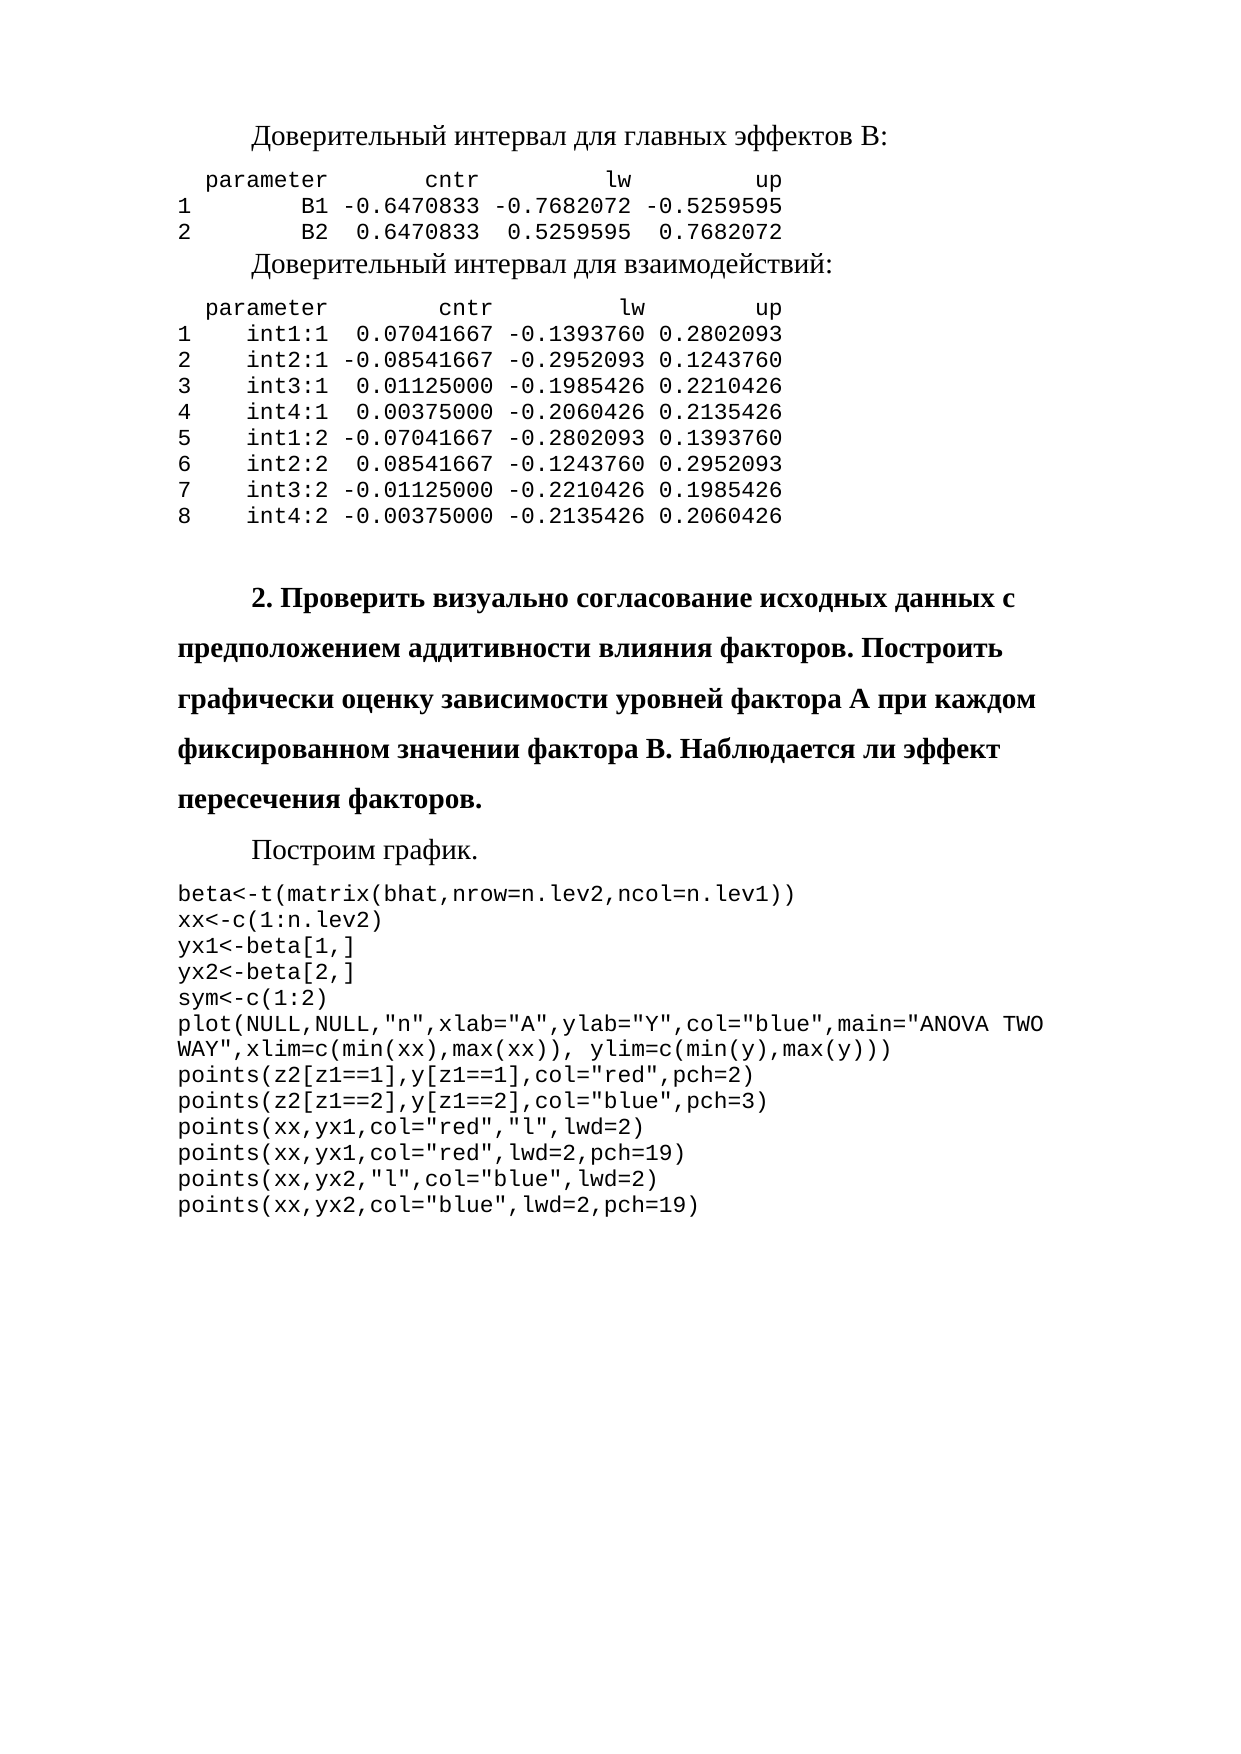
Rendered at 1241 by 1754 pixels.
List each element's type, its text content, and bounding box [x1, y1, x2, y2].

text 2. Проверить визуально согласование исходных данных с предположением аддитивности влияния факторов. Построить графически оценку зависимости уровней фактора A при каждом фиксированном значении фактора B. Наблюдается ли эффект пересечения факторов. [177, 580, 1152, 815]
text Построим график. [177, 832, 1152, 865]
subtitle points(xx,yx1,col="red","l",lwd=2) [177, 1116, 1152, 1142]
subtitle 3 int3:1 0.01125000 -0.1985426 0.2210426 [177, 374, 1152, 400]
subtitle yx1<-beta[1,] [177, 934, 1152, 960]
subtitle 6 int2:2 0.08541667 -0.1243760 0.2952093 [177, 452, 1152, 478]
subtitle 2 int2:1 -0.08541667 -0.2952093 0.1243760 [177, 348, 1152, 374]
subtitle 1 B1 -0.6470833 -0.7682072 -0.5259595 [177, 194, 1152, 220]
subtitle 1 int1:1 0.07041667 -0.1393760 0.2802093 [177, 322, 1152, 348]
subtitle xx<-c(1:n.lev2) [177, 908, 1152, 934]
subtitle 8 int4:2 -0.00375000 -0.2135426 0.2060426 [177, 504, 1152, 530]
text Доверительный интервал для главных эффектов B: [177, 118, 1152, 152]
subtitle yx2<-beta[2,] [177, 960, 1152, 986]
text Доверительный интервал для взаимодействий: [177, 246, 1152, 280]
subtitle plot(NULL,NULL,"n",xlab="A",ylab="Y",col="blue",main="ANOVA TWO WAY",xlim=c(min(xx),max(xx)), ylim=c(min(y),max(y))) [177, 1012, 1152, 1064]
subtitle 5 int1:2 -0.07041667 -0.2802093 0.1393760 [177, 426, 1152, 452]
subtitle 2 B2 0.6470833 0.5259595 0.7682072 [177, 220, 1152, 246]
subtitle points(xx,yx2,col="blue",lwd=2,pch=19) [177, 1193, 1152, 1219]
subtitle 4 int4:1 0.00375000 -0.2060426 0.2135426 [177, 400, 1152, 426]
subtitle points(xx,yx2,"l",col="blue",lwd=2) [177, 1167, 1152, 1193]
subtitle 7 int3:2 -0.01125000 -0.2210426 0.1985426 [177, 478, 1152, 504]
subtitle points(xx,yx1,col="red",lwd=2,pch=19) [177, 1142, 1152, 1167]
subtitle parameter cntr lw up [177, 168, 1152, 194]
subtitle beta<-t(matrix(bhat,nrow=n.lev2,ncol=n.lev1)) [177, 882, 1152, 908]
subtitle parameter cntr lw up [177, 297, 1152, 322]
subtitle points(z2[z1==2],y[z1==2],col="blue",pch=3) [177, 1090, 1152, 1116]
subtitle points(z2[z1==1],y[z1==1],col="red",pch=2) [177, 1064, 1152, 1090]
subtitle sym<-c(1:2) [177, 986, 1152, 1012]
